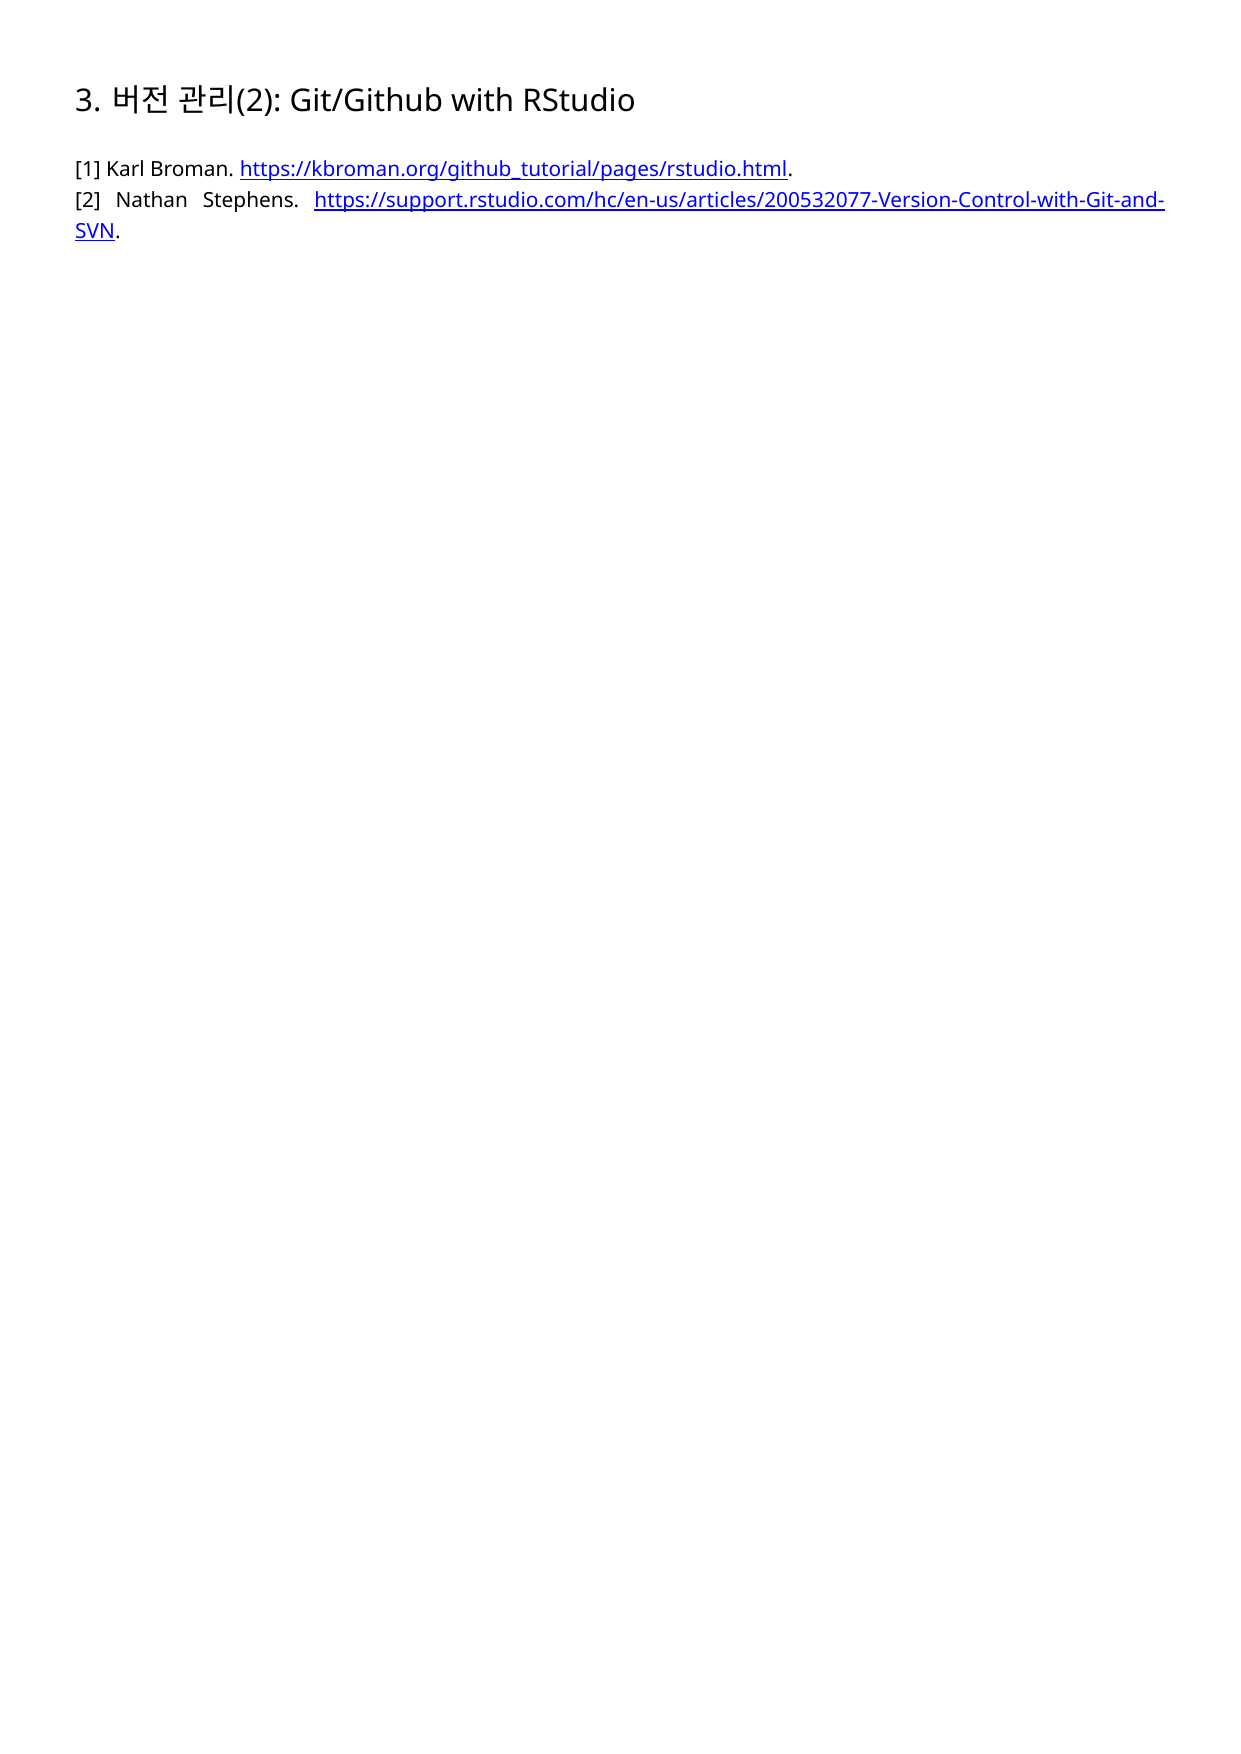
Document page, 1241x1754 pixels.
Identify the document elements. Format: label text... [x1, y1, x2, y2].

text [2] Nathan Stephens. https://support.rstudio.com/hc/en-us/articles/200532077-Version-Control-with-Git-and-SVN. [75, 185, 1165, 244]
list 버전 관리(2): Git/Github with RStudio [75, 75, 1165, 120]
text [1] Karl Broman. https://kbroman.org/github_tutorial/pages/rstudio.html. [75, 154, 1165, 183]
